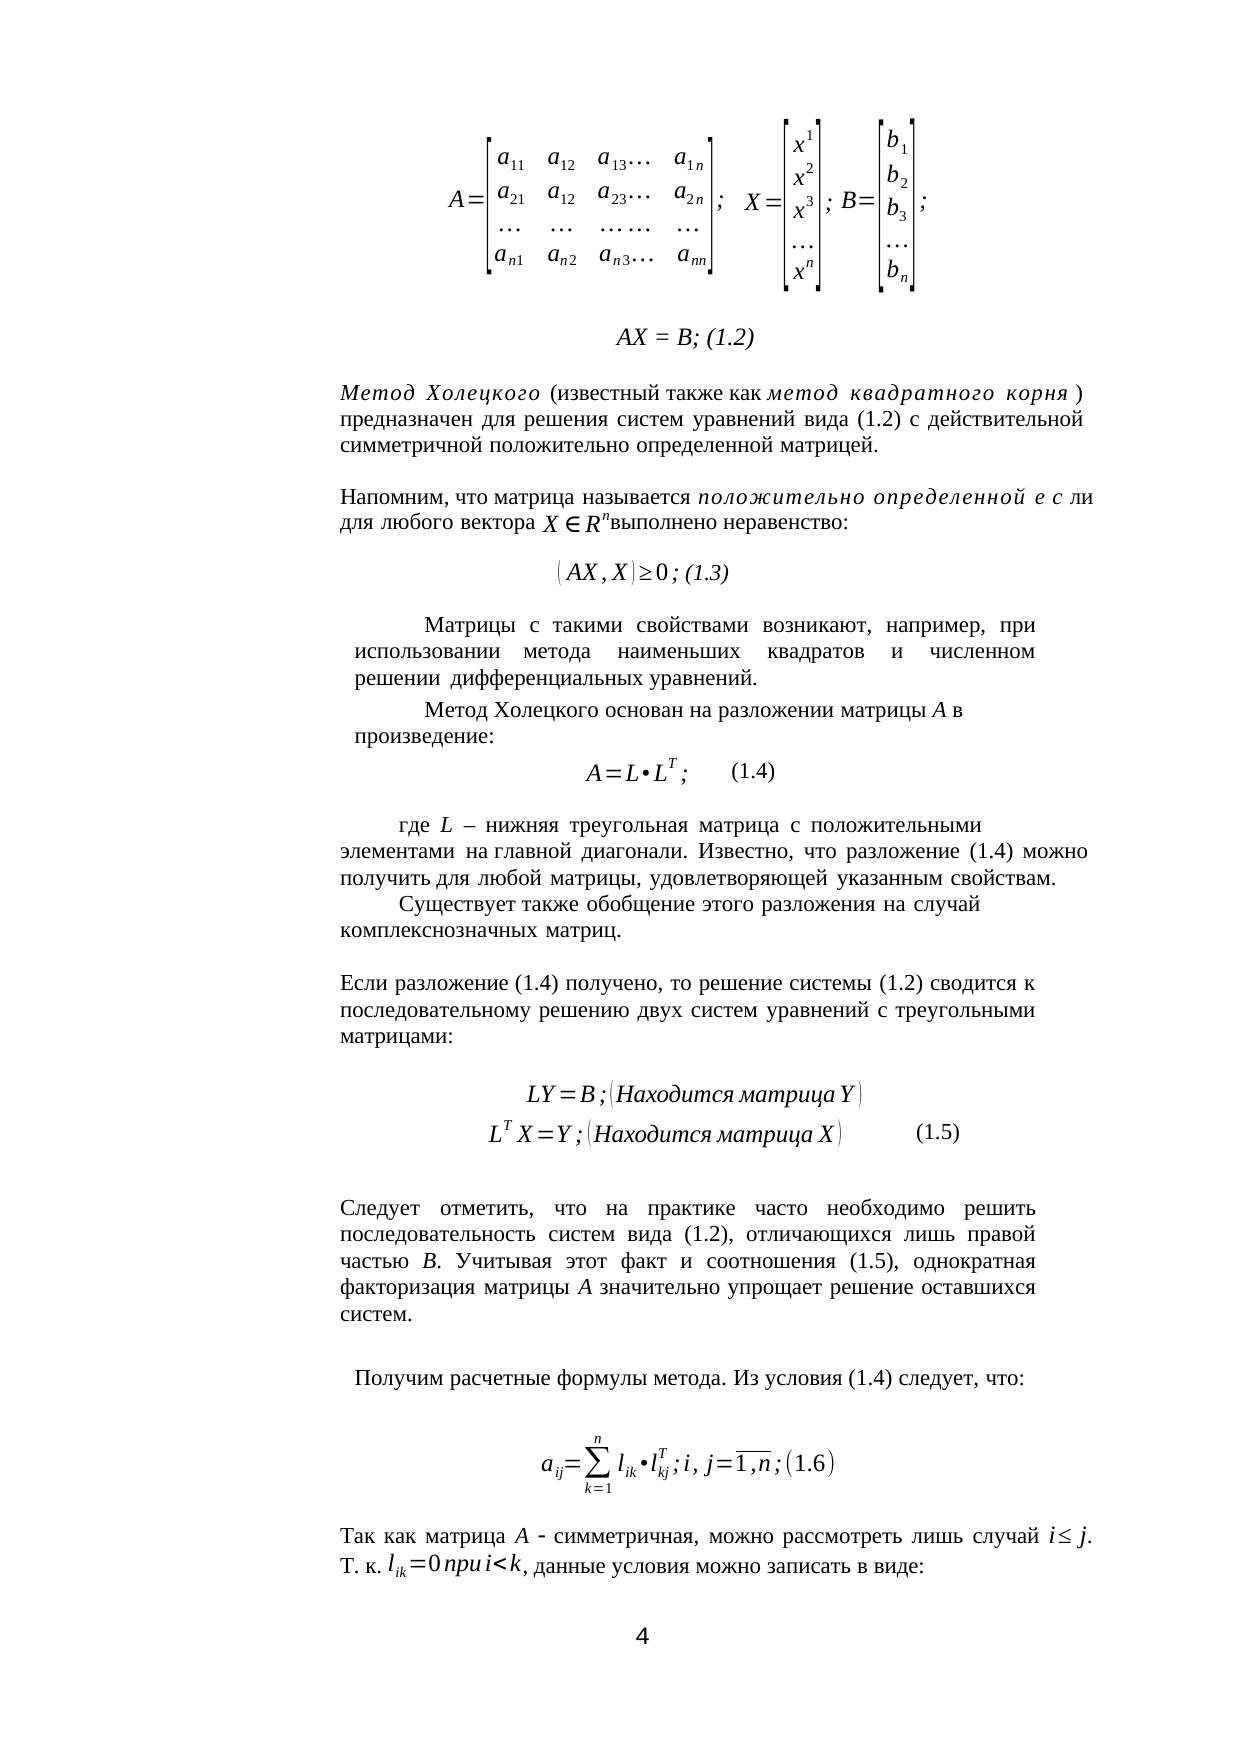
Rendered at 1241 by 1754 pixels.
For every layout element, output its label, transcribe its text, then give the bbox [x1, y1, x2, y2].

text Напомним, что матрица называется положительно определенной если для любого вектора выполнено неравенство: [340, 484, 1107, 535]
text Если разложение (1.4) получено, то решение системы (1.2) сводится к последовательному решению двух систем уравнений с треугольными матрицами: [340, 969, 1036, 1048]
text симметричной положительно определенной матрицей. [340, 431, 1107, 458]
text предназначен для решения систем уравнений вида (1.2) с действительной [340, 405, 1107, 431]
text Метод Холецкого основан на разложении матрицы A в произведение: [354, 696, 1107, 749]
text где L – нижняя треугольная матрица с положительными элементами на главной диагонали. Известно, что разложение (1.4) можно получить для любой матрицы, удовлетворяющей указанным свойствам. [340, 811, 1107, 890]
text Следует отметить, что на практике часто необходимо решить последовательность систем вида (1.2), отличающихся лишь правой частью B. Учитывая этот факт и соотношения (1.5), однократная факторизация матрицы A значительно упрощает решение оставшихся систем. [340, 1194, 1036, 1326]
text (1.5) [340, 1116, 1107, 1149]
text (1.3) [181, 560, 1107, 586]
text Так как матрица A  симметричная, можно рассмотреть лишь случай . [340, 1522, 1107, 1549]
text Метод Холецкого (известный также как метод квадратного корня ) [340, 380, 1107, 405]
text Матрицы с такими свойствами возникают, например, при использовании метода наименьших квадратов и численном решении дифференциальных уравнений. [354, 611, 1036, 690]
text Получим расчетные формулы метода. Из условия (1.4) следует, что: [354, 1364, 1107, 1391]
text (1.4) [181, 754, 1107, 786]
text AX = B; (1.2) [266, 322, 1107, 351]
text Т. к. , данные условия можно записать в виде: [340, 1549, 1107, 1581]
text Существует также обобщение этого разложения на случай комплекснозначных матриц. [340, 890, 1107, 943]
